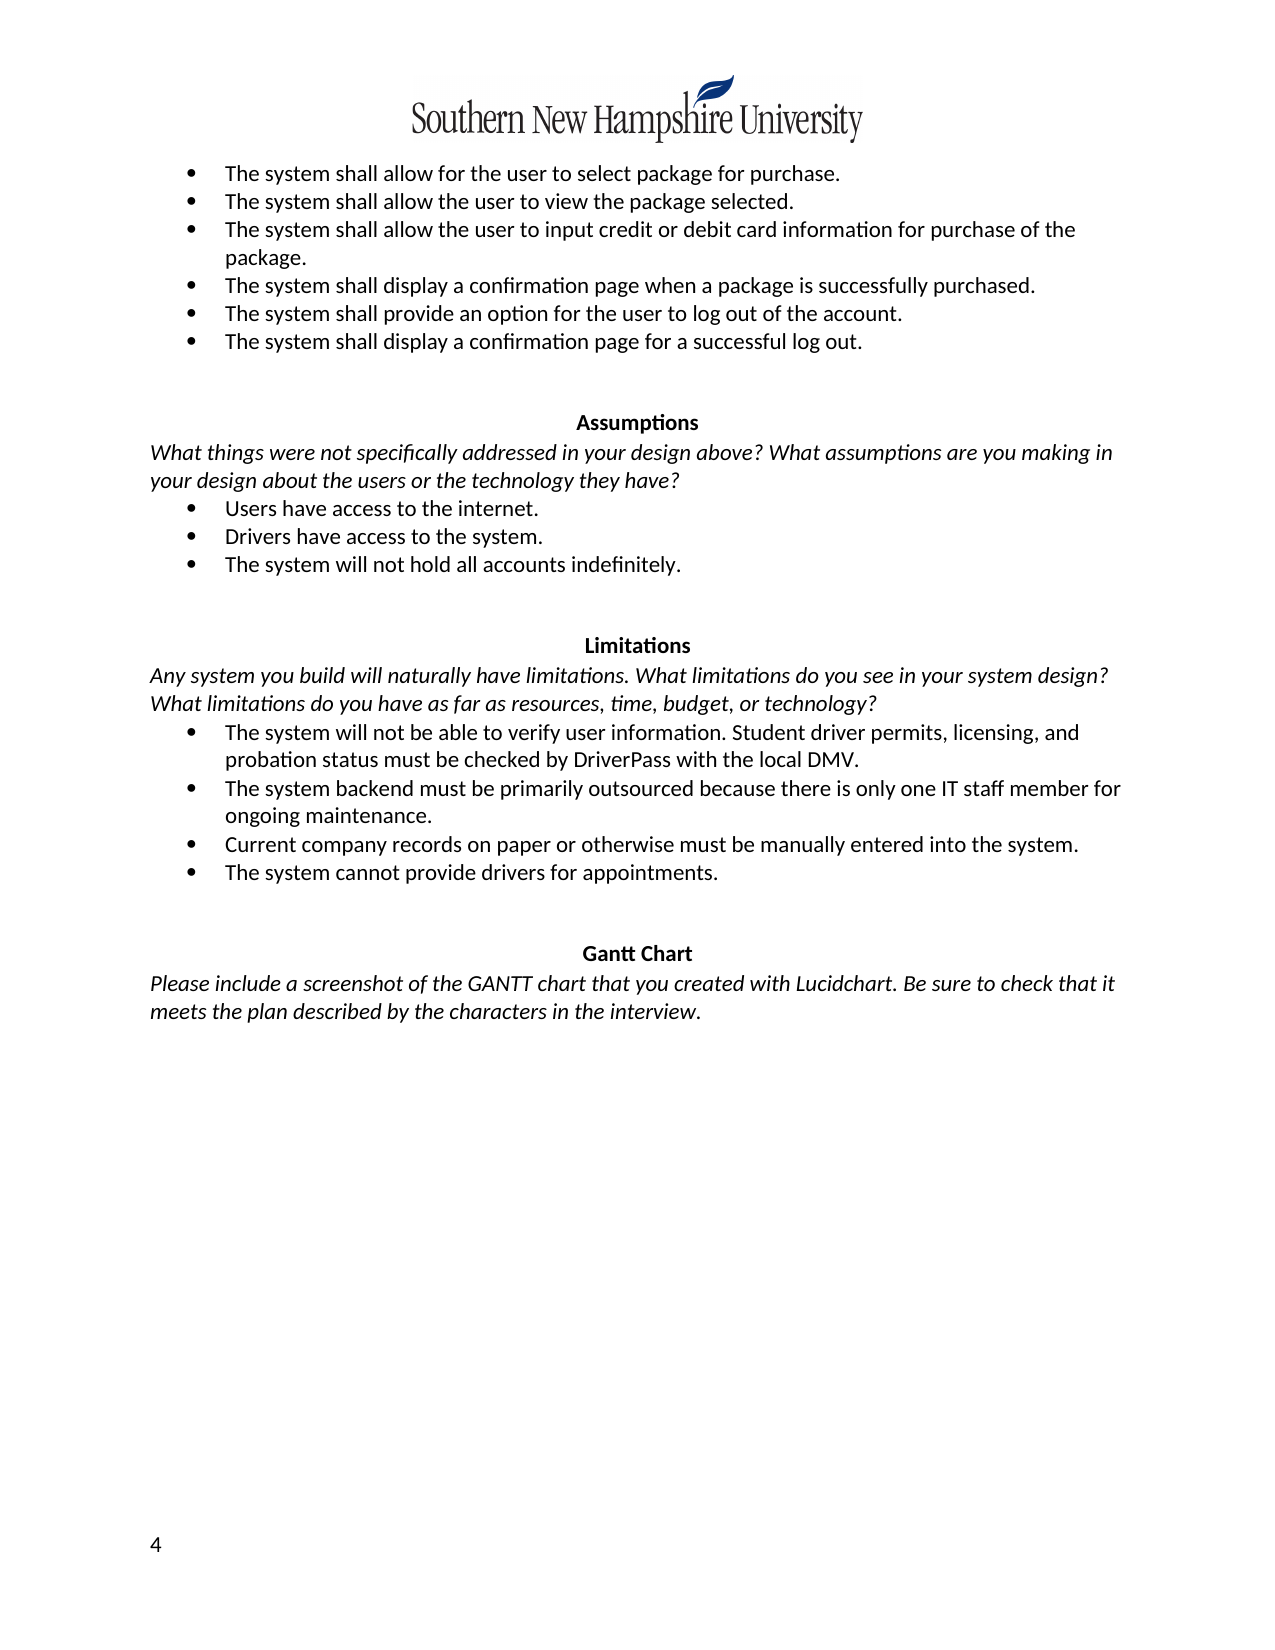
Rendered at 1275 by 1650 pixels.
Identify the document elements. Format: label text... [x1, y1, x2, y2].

list The system backend must be primarily outsourced because there is only one IT staff member for ongoing maintenance. [187, 774, 1125, 830]
picture [412, 75, 863, 143]
subtitle Assumptions [150, 408, 1125, 436]
text Please include a screenshot of the GANTT chart that you created with Lucidchart. Be sure to check that it meets the plan described by the characters in the interview. [150, 969, 1125, 1025]
list The system will not be able to verify user information. Student driver permits, licensing, and probation status must be checked by DriverPass with the local DMV. [187, 718, 1125, 774]
subtitle Gantt Chart [150, 939, 1125, 967]
list The system shall provide an option for the user to log out of the account. [187, 299, 1125, 327]
list The system will not hold all accounts indefinitely. [187, 550, 1125, 578]
subtitle Limitations [150, 631, 1125, 659]
list The system shall allow the user to view the package selected. [187, 187, 1125, 215]
list The system shall display a confirmation page for a successful log out. [187, 327, 1125, 355]
list The system cannot provide drivers for appointments. [187, 858, 1125, 886]
list Users have access to the internet. [187, 494, 1125, 522]
list Current company records on paper or otherwise must be manually entered into the system. [187, 830, 1125, 858]
text Any system you build will naturally have limitations. What limitations do you see in your system design? What limitations do you have as far as resources, time, budget, or technology? [150, 662, 1125, 718]
list The system shall display a confirmation page when a package is successfully purchased. [187, 271, 1125, 299]
list The system shall allow for the user to select package for purchase. [187, 159, 1125, 187]
list Drivers have access to the system. [187, 522, 1125, 550]
list The system shall allow the user to input credit or debit card information for purchase of the package. [187, 215, 1125, 271]
text What things were not specifically addressed in your design above? What assumptions are you making in your design about the users or the technology they have? [150, 438, 1125, 494]
